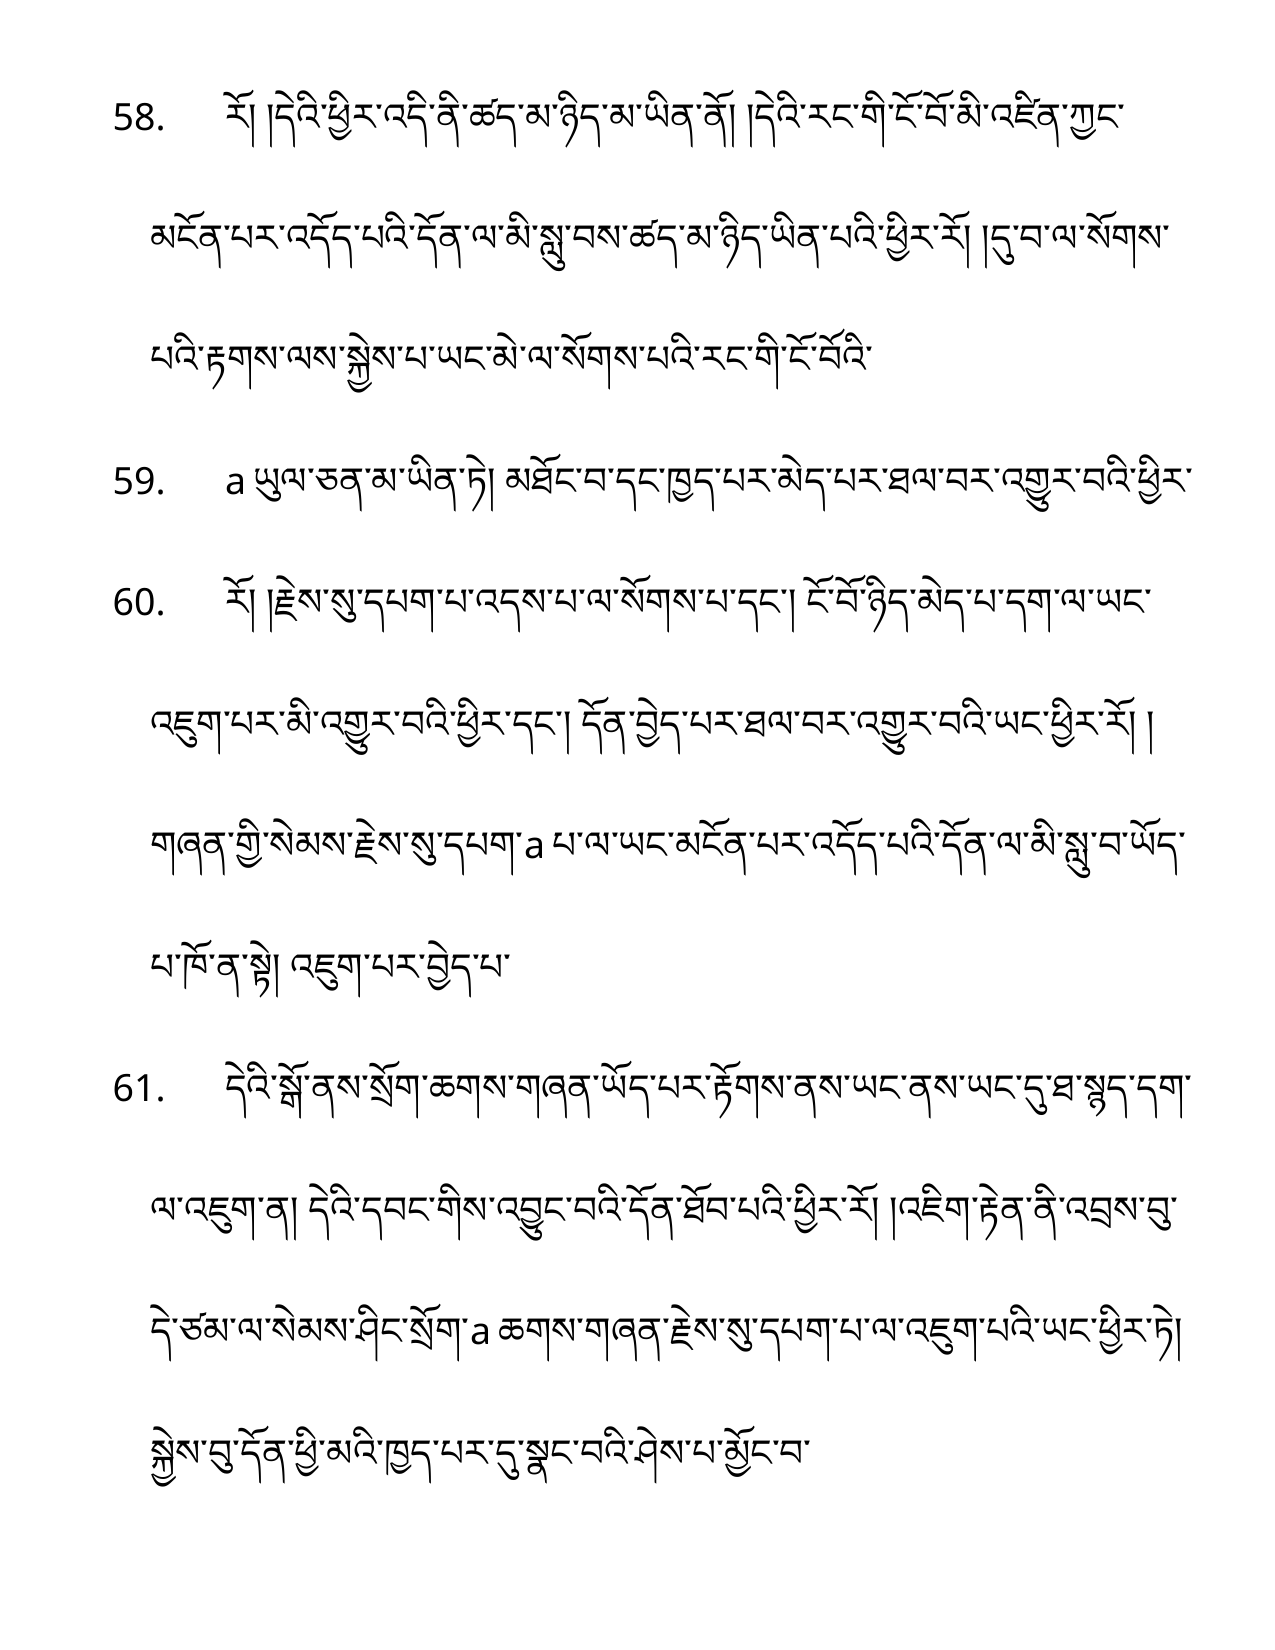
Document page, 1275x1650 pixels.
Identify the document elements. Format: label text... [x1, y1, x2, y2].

list aཡུལ་ཅན་མ་ཡིན་ཏེ། མཐོང་བ་དང་ཁྱད་པར་མེད་པར་ཐལ་བར་འགྱུར་བའི་ཕྱིར་ [112, 439, 1200, 545]
list རོ། །དེའི་ཕྱིར་འདི་ནི་ཚད་མ་ཉིད་མ་ཡིན་ནོ། །དེའི་རང་གི་ངོ་བོ་མི་འཛིན་ཀྱང་མངོན་པར་འདོད་པའི་དོན་ལ་མི་སླུ་བས་ཚད་མ་ཉིད་ཡིན་པའི་ཕྱིར་རོ། །དུ་བ་ལ་སོགས་པའི་རྟགས་ལས་སྐྱེས་པ་ཡང་མེ་ལ་སོགས་པའི་རང་གི་ངོ་བོའི་ [112, 75, 1200, 423]
list རོ། །རྗེས་སུ་དཔག་པ་འདས་པ་ལ་སོགས་པ་དང་། ངོ་བོ་ཉིད་མེད་པ་དག་ལ་ཡང་འཇུག་པར་མི་འགྱུར་བའི་ཕྱིར་དང་། དོན་བྱེད་པར་ཐལ་བར་འགྱུར་བའི་ཡང་ཕྱིར་རོ། །གཞན་གྱི་སེམས་རྗེས་སུ་དཔག་aཔ་ལ་ཡང་མངོན་པར་འདོད་པའི་དོན་ལ་མི་སླུ་བ་ཡོད་པ་ཁོ་ན་སྟེ། འཇུག་པར་བྱེད་པ་ [112, 561, 1200, 1031]
list དེའི་སྒོ་ནས་སྲོག་ཆགས་གཞན་ཡོད་པར་རྟོགས་ནས་ཡང་ནས་ཡང་དུ་ཐ་སྙད་དག་ལ་འཇུག་ན། དེའི་དབང་གིས་འབྱུང་བའི་དོན་ཐོབ་པའི་ཕྱིར་རོ། །འཇིག་རྟེན་ནི་འབྲས་བུ་དེ་ཙམ་ལ་སེམས་ཤིང་སྲོག་aཆགས་གཞན་རྗེས་སུ་དཔག་པ་ལ་འཇུག་པའི་ཡང་ཕྱིར་ཏེ། སྐྱེས་བུ་དོན་ཕྱི་མའི་ཁྱད་པར་དུ་སྣང་བའི་ཤེས་པ་མྱོང་བ་ [112, 1047, 1200, 1517]
